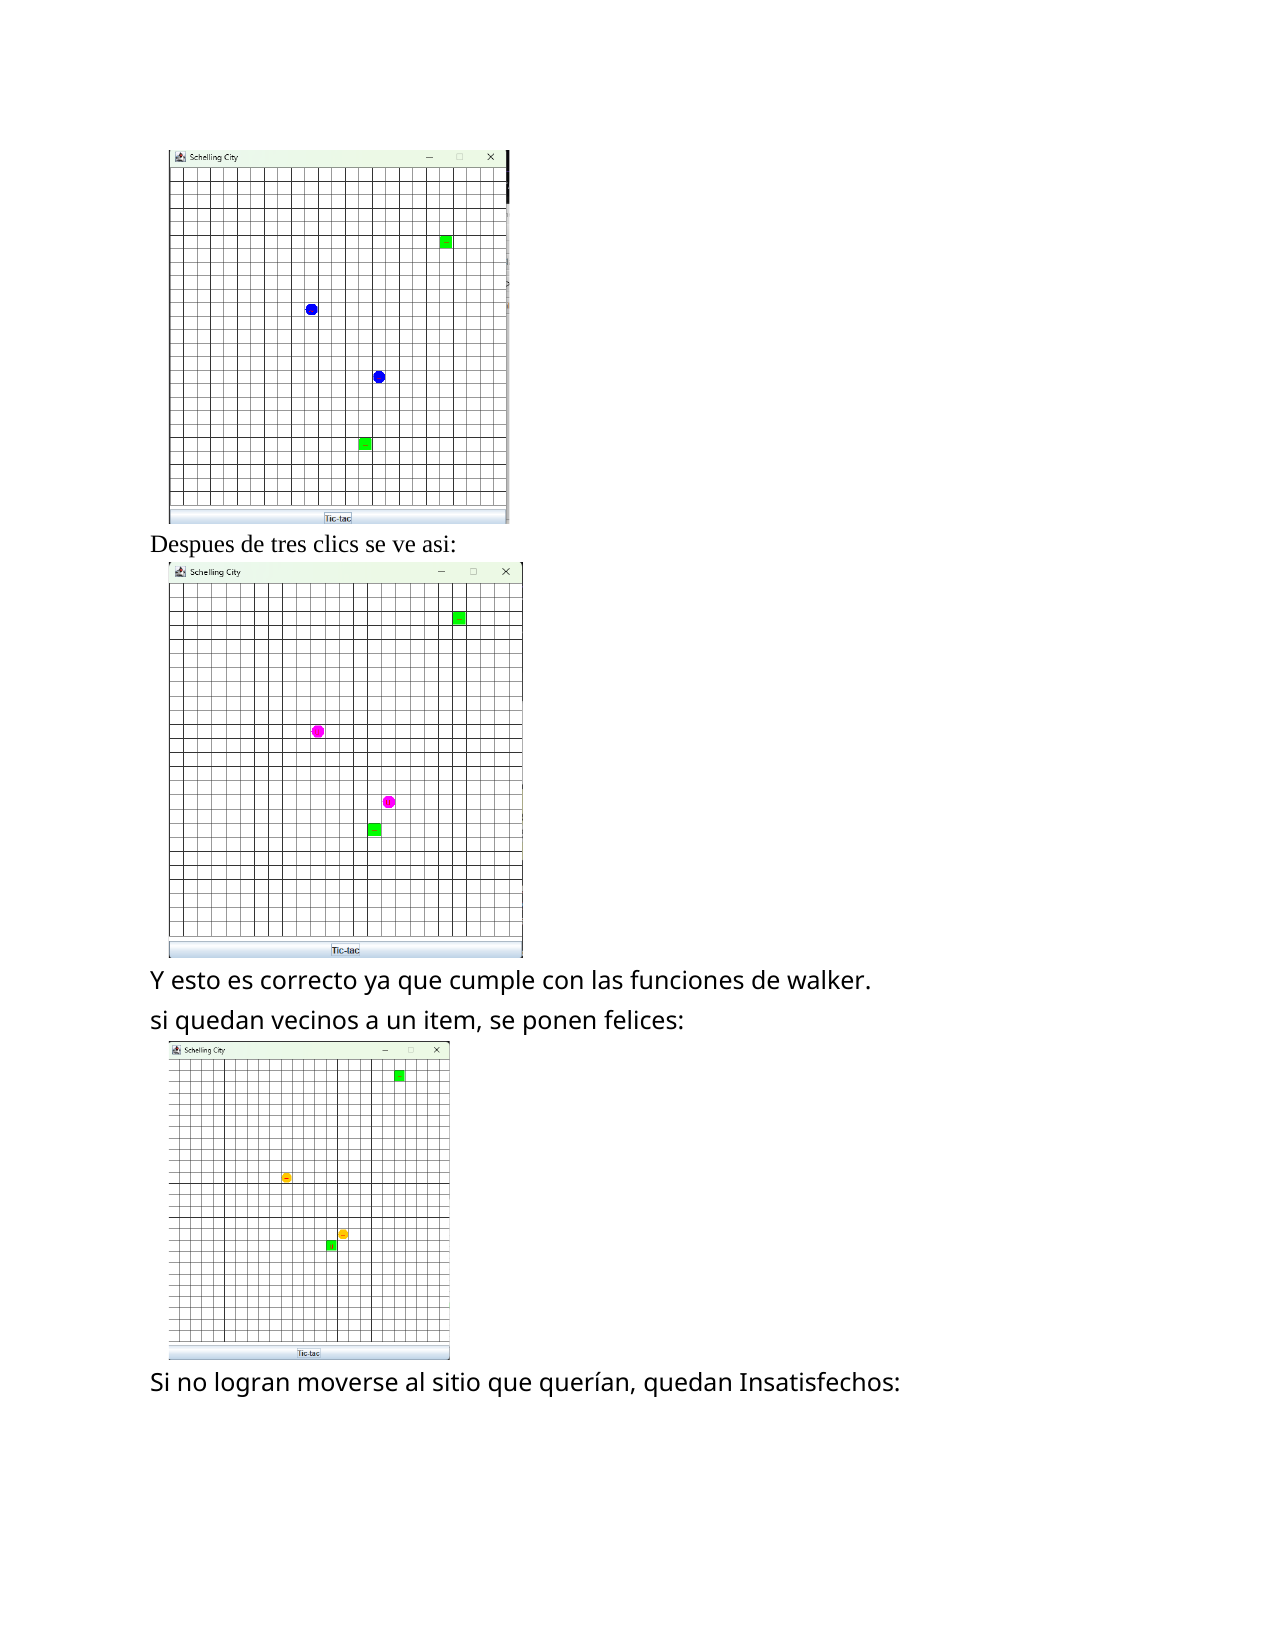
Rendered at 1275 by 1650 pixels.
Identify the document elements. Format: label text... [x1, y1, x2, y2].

text si quedan vecinos a un item, se ponen felices: [150, 1002, 1125, 1036]
text Y esto es correcto ya que cumple con las funciones de walker. [150, 963, 1125, 997]
text Si no logran moverse al sitio que querían, quedan Insatisfechos: [150, 1365, 1125, 1399]
text Despues de tres clics se ve asi: [150, 529, 1125, 558]
